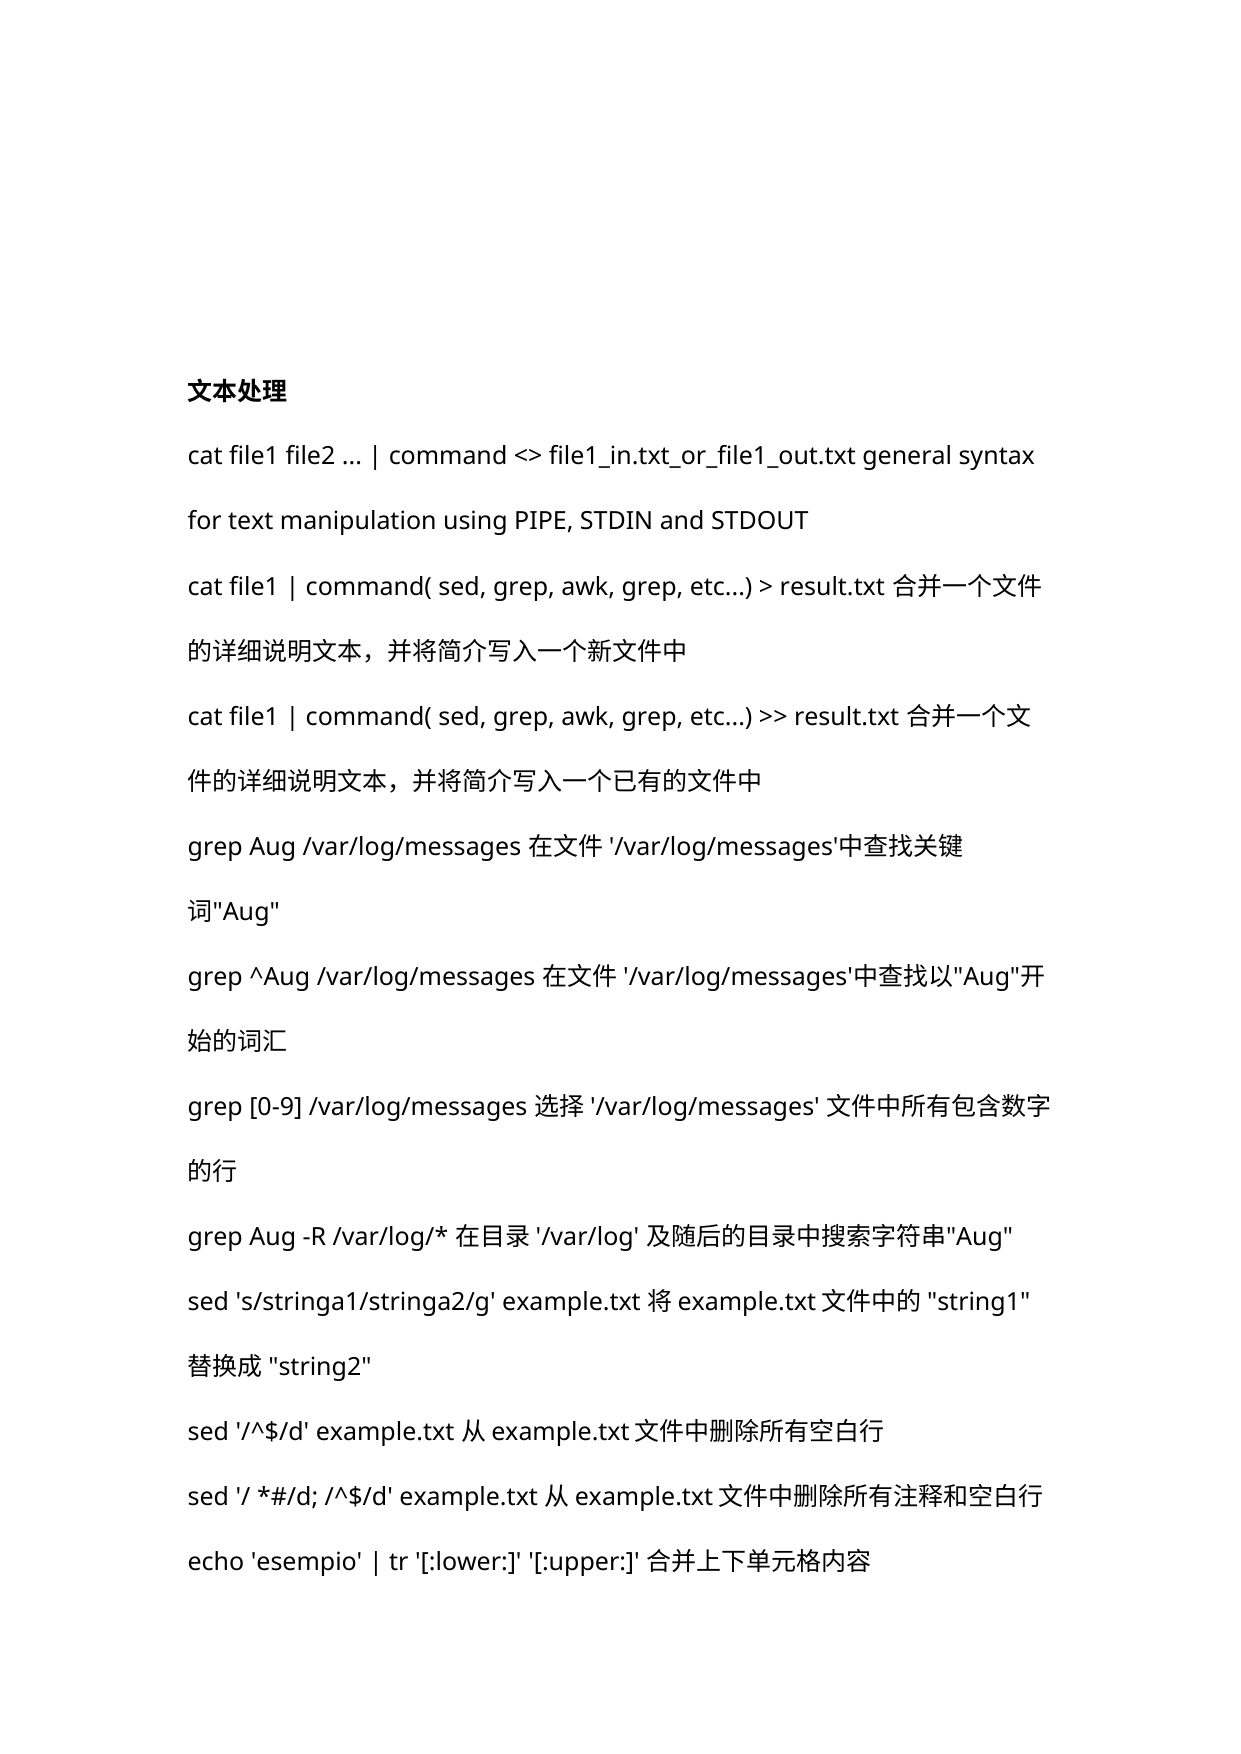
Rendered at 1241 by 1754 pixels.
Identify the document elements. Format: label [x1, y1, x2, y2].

text [187, 162, 1053, 1592]
